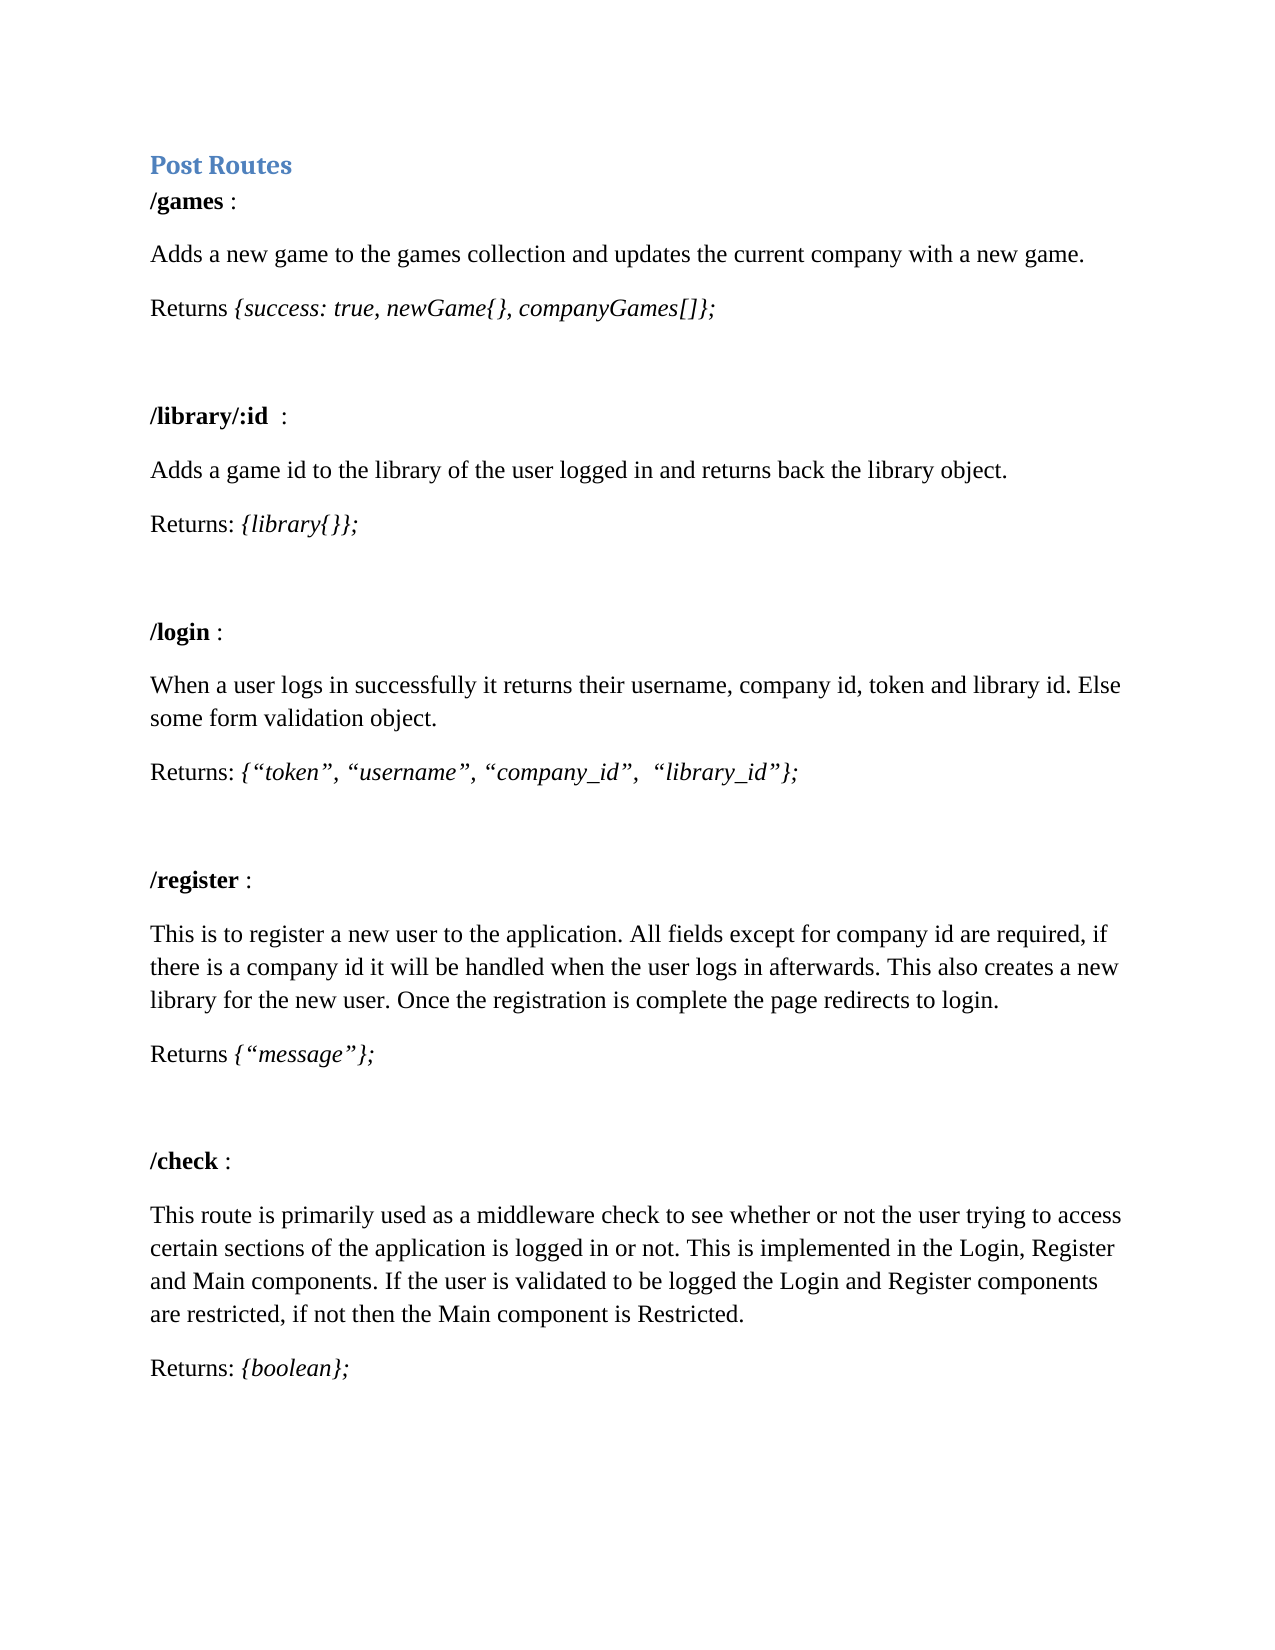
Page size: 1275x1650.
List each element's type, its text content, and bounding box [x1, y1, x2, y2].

text /login : [150, 617, 1125, 645]
text /library/:id : [150, 401, 1125, 430]
text /games : [150, 186, 1125, 214]
subtitle Post Routes [150, 150, 1125, 181]
text Returns: {boolean}; [150, 1353, 1125, 1382]
text This is to register a new user to the application. All fields except for company id are required, if there is a company id it will be handled when the user logs in afterwards. This also creates a new library for the new user. Once the registration is complete the page redirects to login. [150, 919, 1125, 1014]
text Returns {“message”}; [150, 1039, 1125, 1067]
text Adds a new game to the games collection and updates the current company with a new game. [150, 239, 1125, 268]
text Returns: {library{}}; [150, 509, 1125, 538]
text /register : [150, 865, 1125, 894]
text This route is primarily used as a middleware check to see whether or not the user trying to access certain sections of the application is logged in or not. This is implemented in the Login, Register and Main components. If the user is validated to be logged the Login and Register components are restricted, if not then the Main component is Restricted. [150, 1200, 1125, 1328]
text Returns {success: true, newGame{}, companyGames[]}; [150, 293, 1125, 322]
text When a user logs in successfully it returns their username, company id, token and library id. Else some form validation object. [150, 670, 1125, 732]
text /check : [150, 1146, 1125, 1175]
text Returns: {“token”, “username”, “company_id”, “library_id”}; [150, 757, 1125, 786]
text Adds a game id to the library of the user logged in and returns back the library object. [150, 455, 1125, 484]
